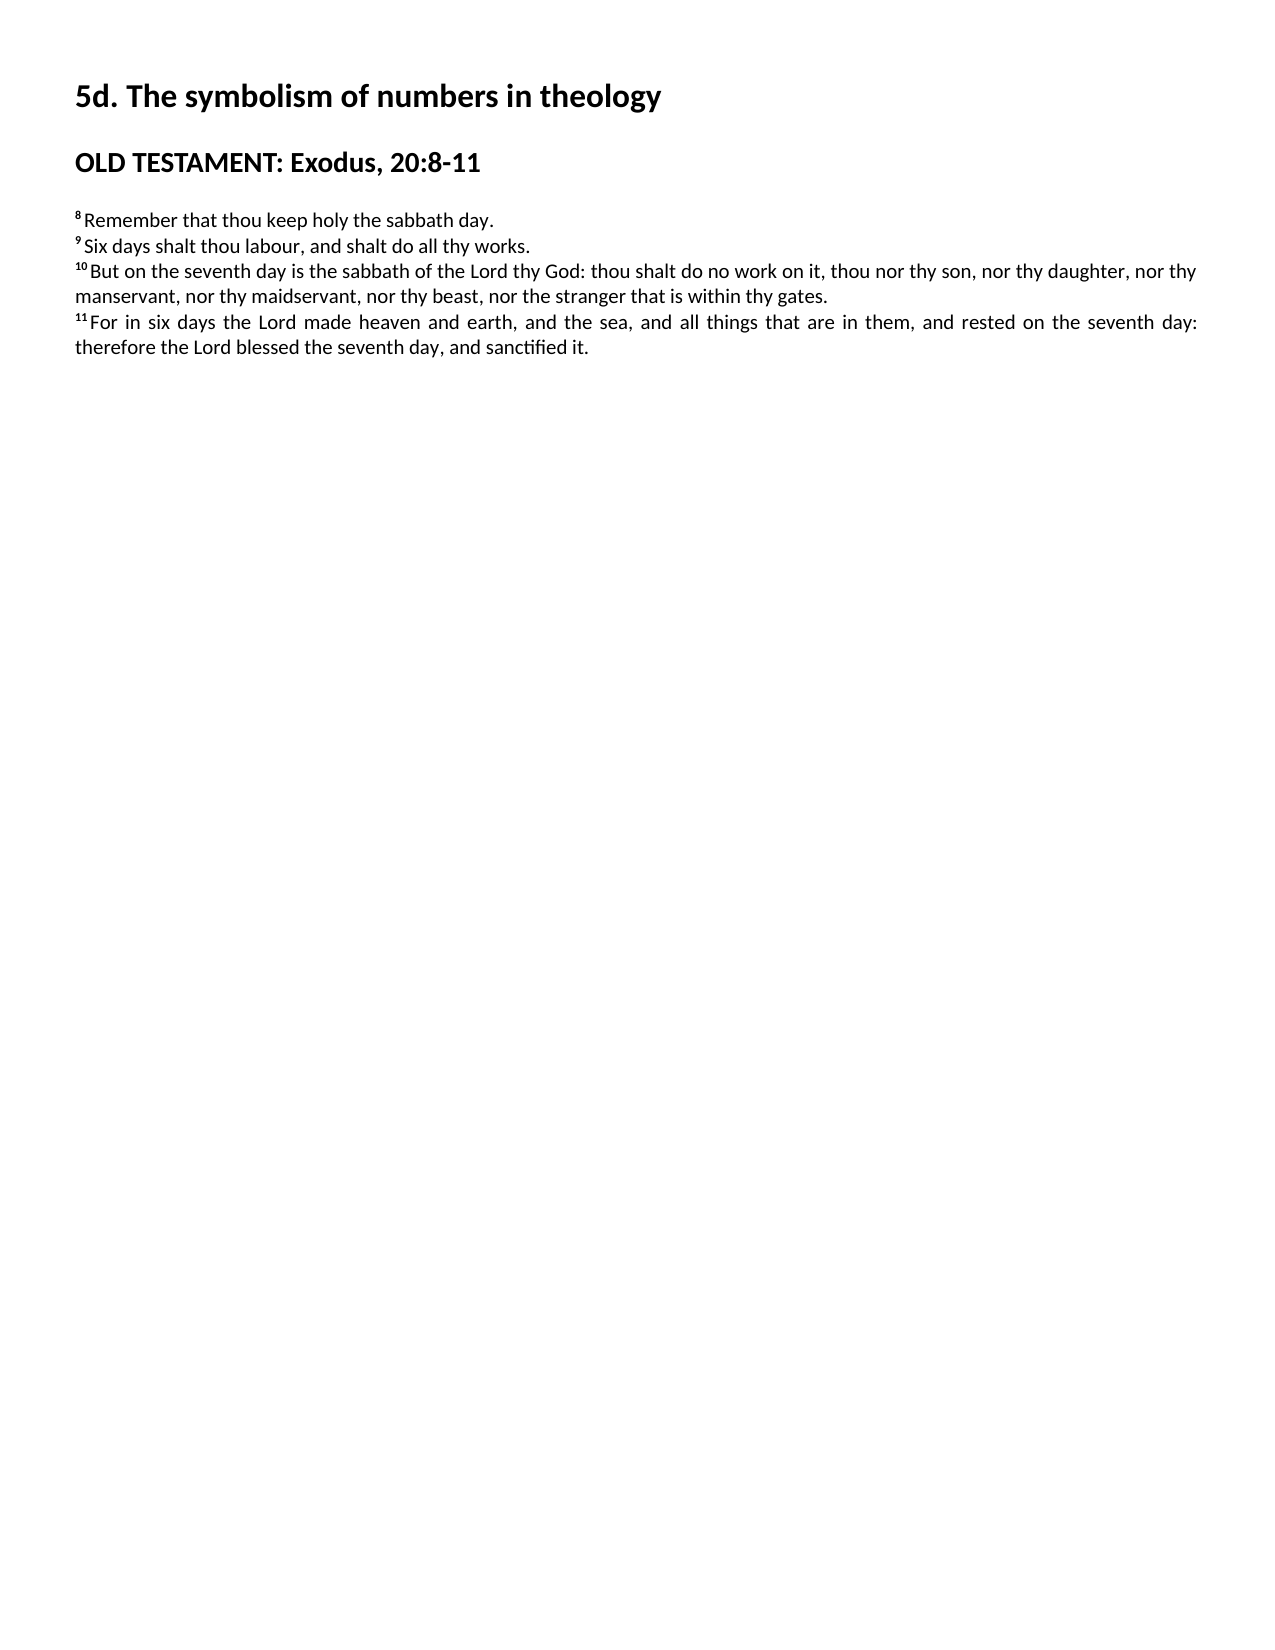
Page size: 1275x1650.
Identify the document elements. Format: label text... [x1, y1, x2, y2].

text 9 Six days shalt thou labour, and shalt do all thy works. [75, 233, 1200, 258]
text 11 For in six days the Lord made heaven and earth, and the sea, and all things that are in them, and rested on the seventh day: therefore the Lord blessed the seventh day, and sanctified it. [75, 309, 1200, 360]
text 8 Remember that thou keep holy the sabbath day. [75, 207, 1200, 233]
subtitle OLD TESTAMENT: Exodus, 20:8-11 [75, 144, 1200, 179]
text 10 But on the seventh day is the sabbath of the Lord thy God: thou shalt do no work on it, thou nor thy son, nor thy daughter, nor thy manservant, nor thy maidservant, nor thy beast, nor the stranger that is within thy gates. [75, 258, 1200, 309]
subtitle 5d. The symbolism of numbers in theology [75, 75, 1200, 116]
